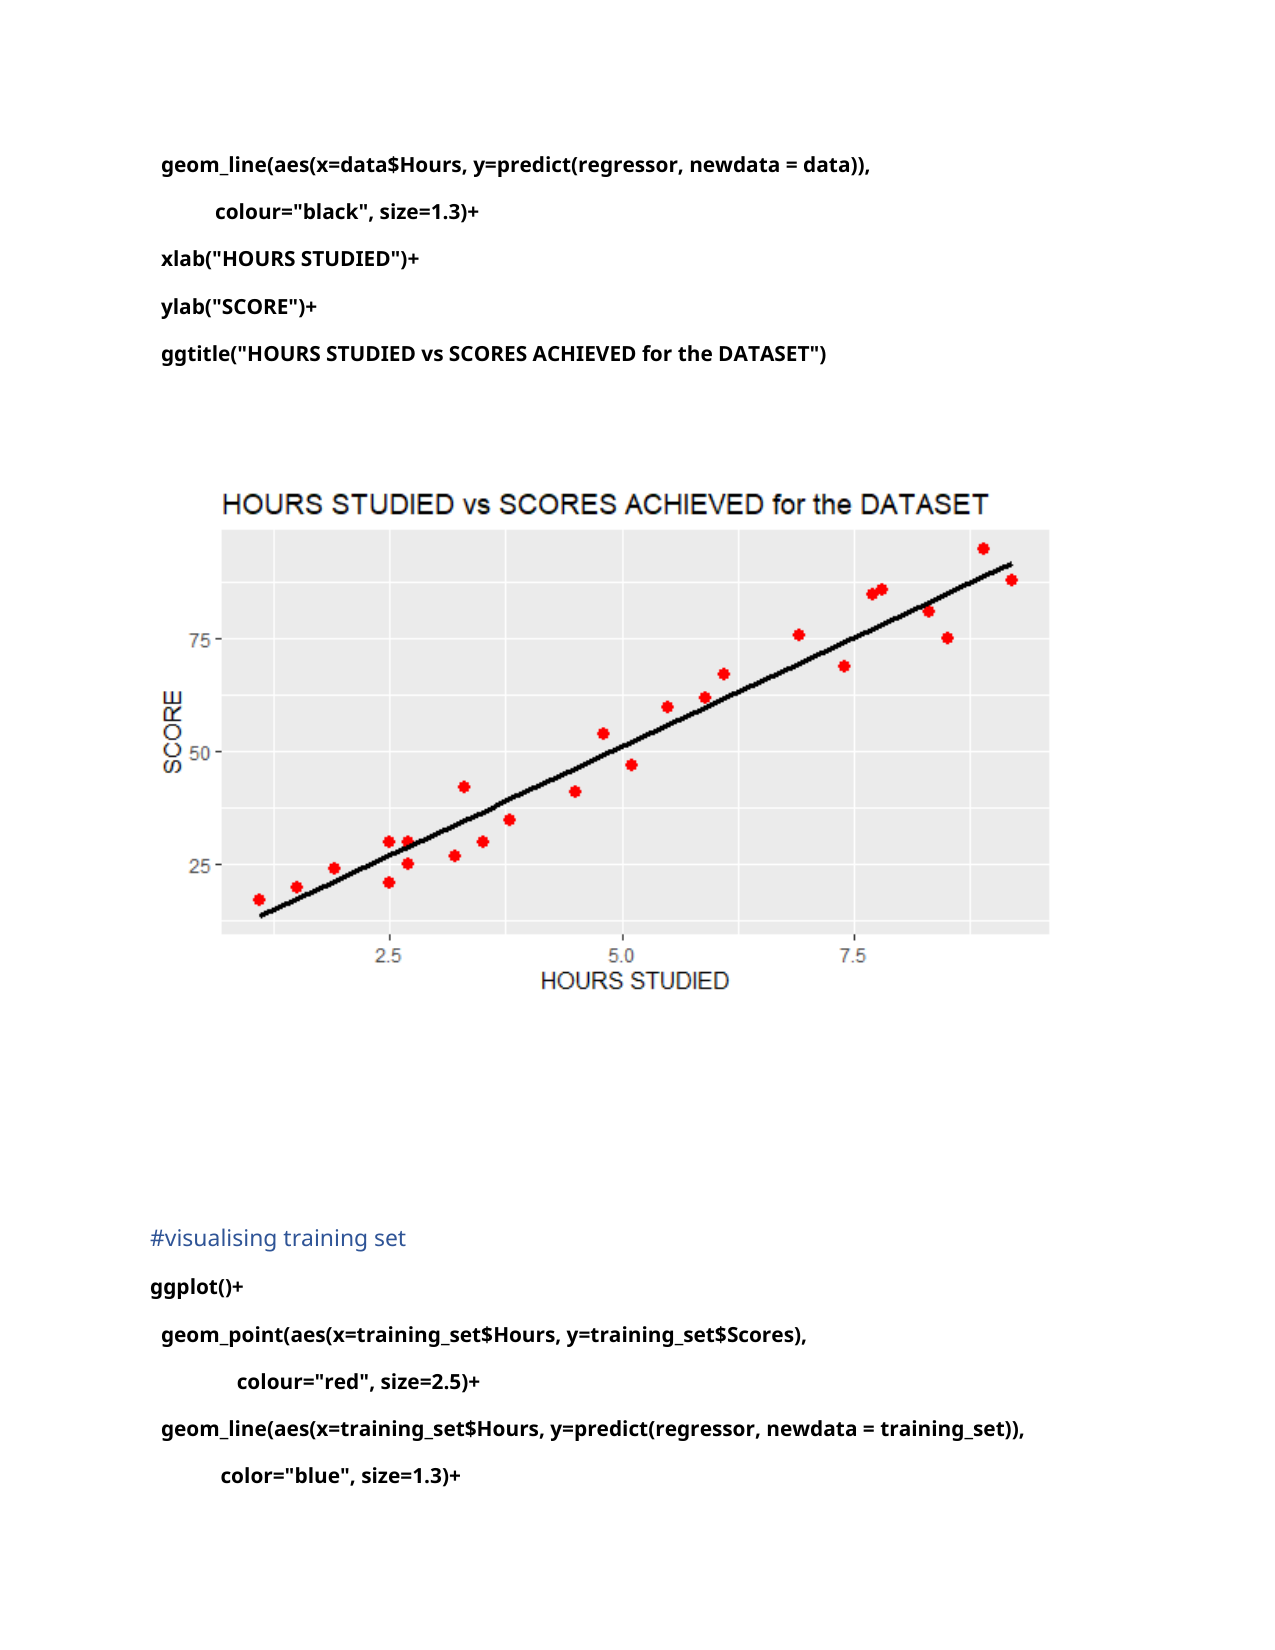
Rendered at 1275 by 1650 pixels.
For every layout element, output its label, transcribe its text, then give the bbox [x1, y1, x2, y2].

text ggplot()+ [150, 1272, 1125, 1301]
text colour="red", size=2.5)+ [150, 1367, 1125, 1395]
text #visualising training set [150, 1222, 1125, 1253]
text geom_line(aes(x=training_set$Hours, y=predict(regressor, newdata = training_set)), [150, 1414, 1125, 1443]
picture [150, 481, 1062, 1005]
text ylab("SCORE")+ [150, 292, 1125, 320]
text xlab("HOURS STUDIED")+ [150, 244, 1125, 273]
text geom_line(aes(x=data$Hours, y=predict(regressor, newdata = data)), [150, 150, 1125, 178]
text geom_point(aes(x=training_set$Hours, y=training_set$Scores), [150, 1320, 1125, 1348]
text colour="black", size=1.3)+ [150, 197, 1125, 226]
text ggtitle("HOURS STUDIED vs SCORES ACHIEVED for the DATASET") [150, 339, 1125, 368]
text color="blue", size=1.3)+ [150, 1462, 1125, 1490]
